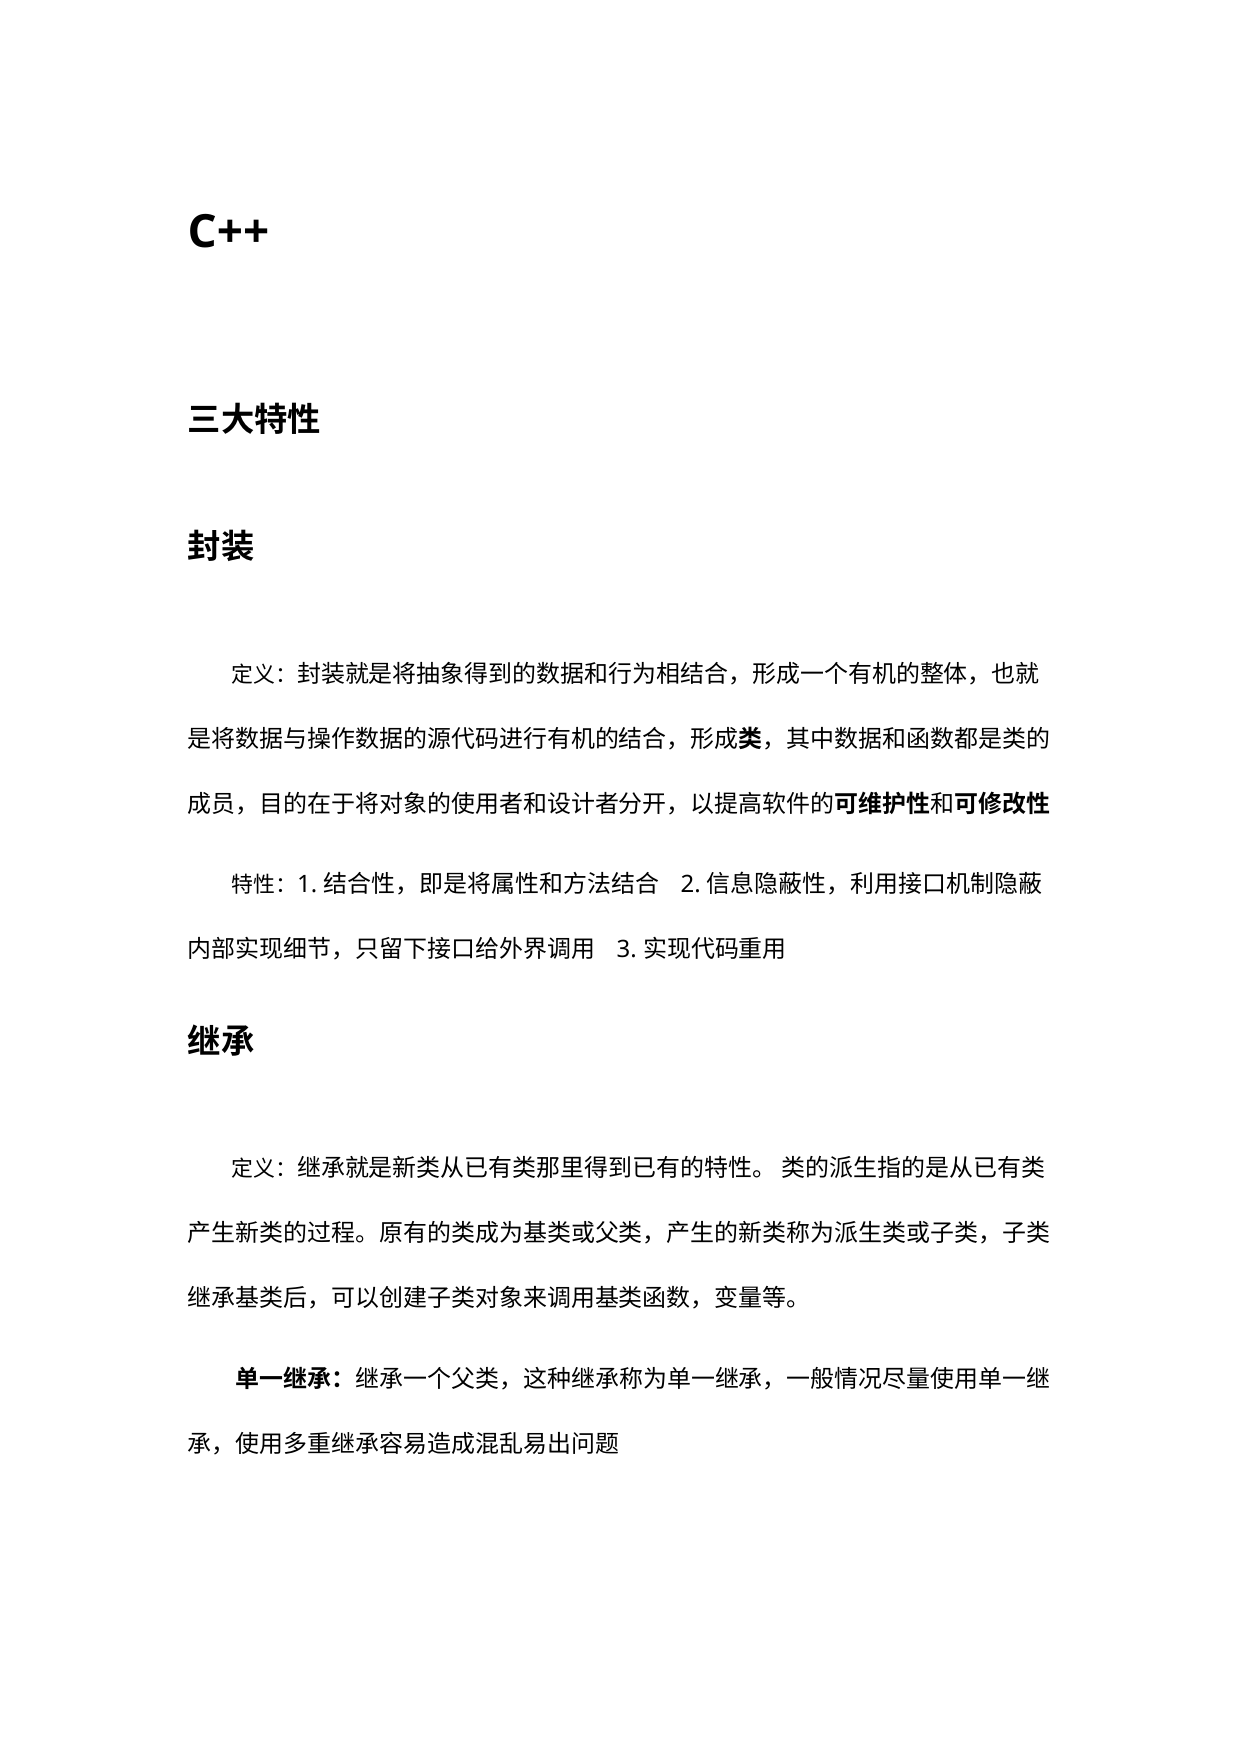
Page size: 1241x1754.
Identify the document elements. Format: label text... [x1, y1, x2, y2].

text 特性：1. 结合性，即是将属性和方法结合 2. 信息隐蔽性，利用接口机制隐蔽内部实现细节，只留下接口给外界调用 3. 实现代码重用 [187, 850, 1053, 980]
text 定义：继承就是新类从已有类那里得到已有的特性。 类的派生指的是从已有类产生新类的过程。原有的类成为基类或父类，产生的新类称为派生类或子类，子类继承基类后，可以创建子类对象来调用基类函数，变量等。 [187, 1134, 1053, 1329]
subtitle 继承 [187, 1007, 1053, 1072]
text 定义：封装就是将抽象得到的数据和行为相结合，形成一个有机的整体，也就是将数据与操作数据的源代码进行有机的结合，形成类，其中数据和函数都是类的成员，目的在于将对象的使用者和设计者分开，以提高软件的可维护性和可修改性 [187, 639, 1053, 834]
text 单一继承：继承一个父类，这种继承称为单一继承，一般情况尽量使用单一继承，使用多重继承容易造成混乱易出问题 [187, 1344, 1053, 1474]
subtitle 封装 [187, 512, 1053, 577]
subtitle 三大特性 [187, 385, 1053, 450]
subtitle C++ [187, 197, 1053, 262]
